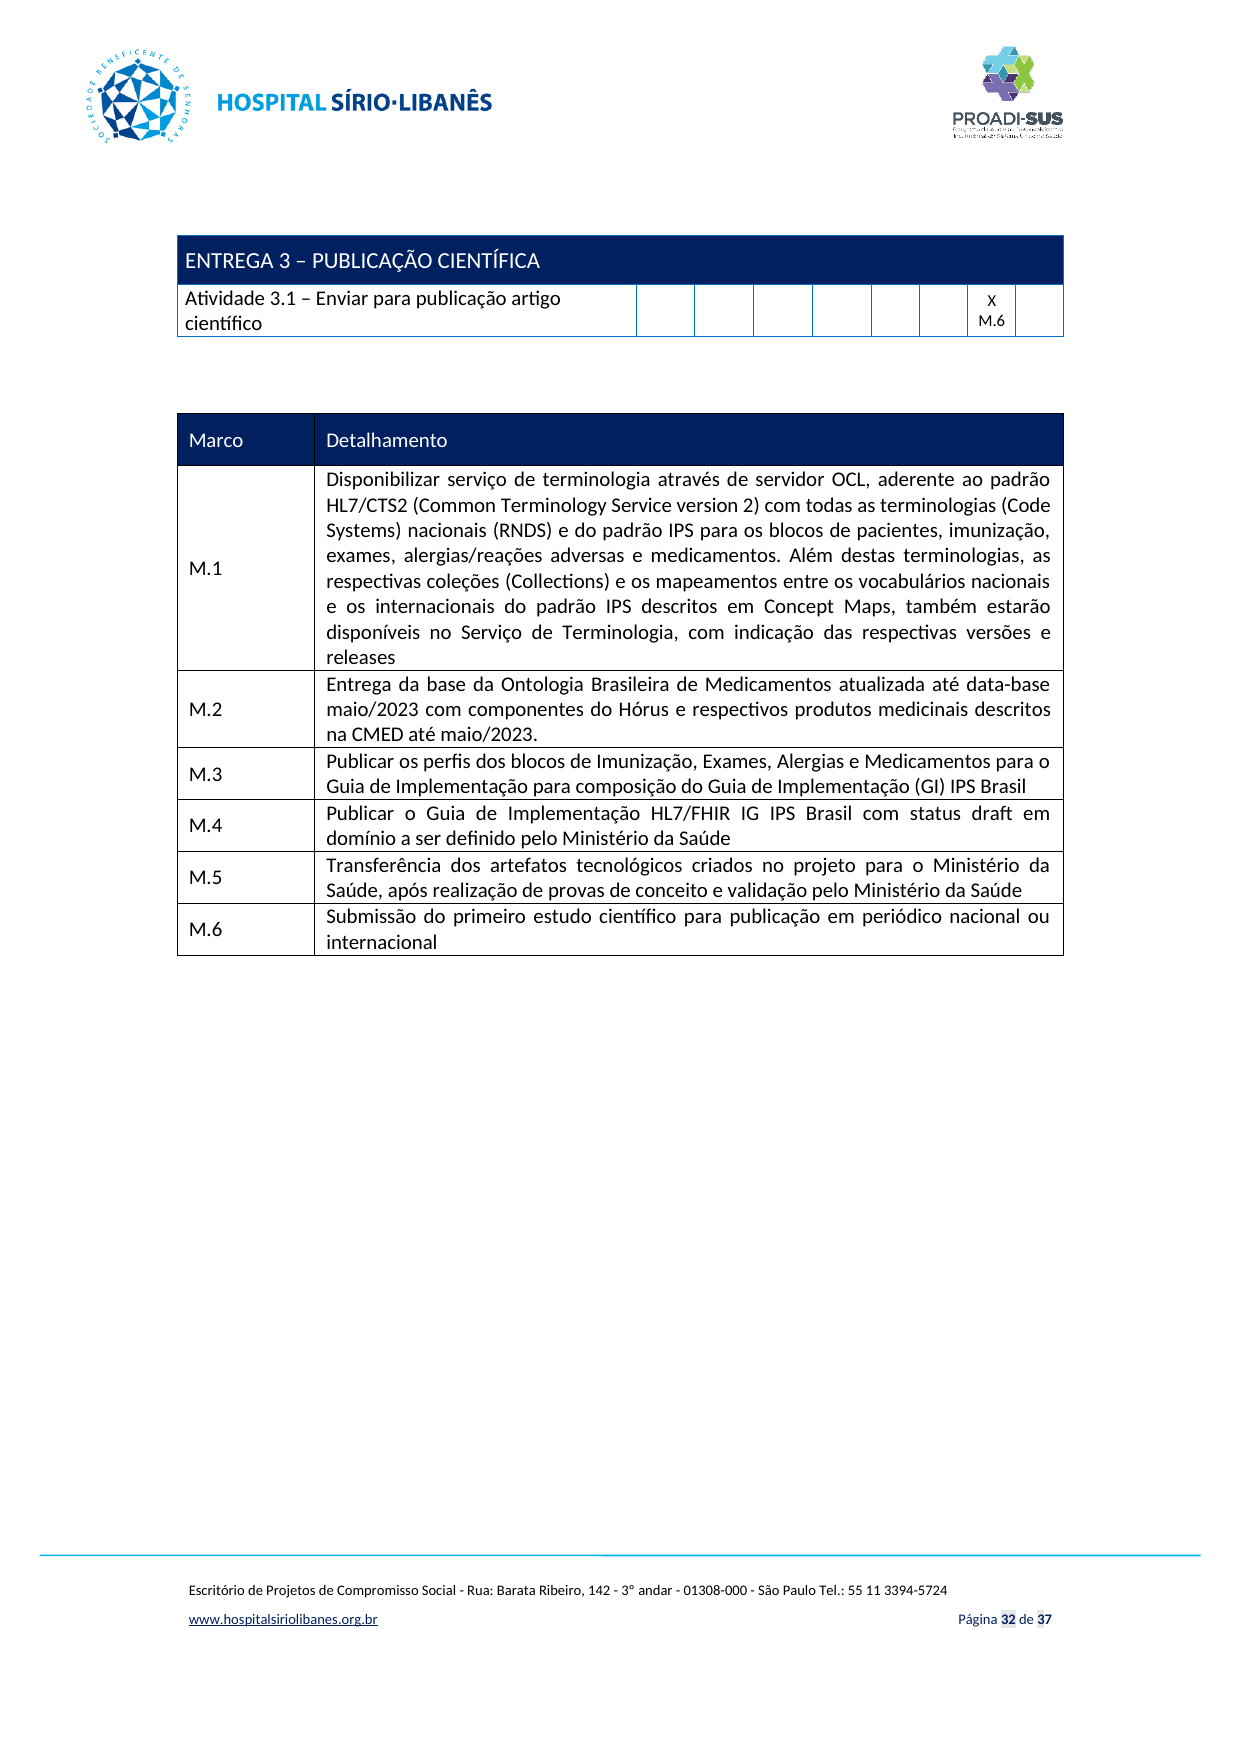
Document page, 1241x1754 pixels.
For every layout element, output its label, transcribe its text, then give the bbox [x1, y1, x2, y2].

picture [52, 16, 525, 174]
table_cell M.2 [178, 671, 314, 747]
table_cell M.6 [178, 904, 314, 954]
table_cell M.5 [178, 852, 314, 903]
table_cell M.4 [178, 800, 314, 851]
table_cell Publicar o Guia de Implementação HL7/FHIR IG IPS Brasil com status draft em domínio a ser definido pelo Ministério da Saúde [315, 800, 1063, 851]
table_cell Submissão do primeiro estudo científico para publicação em periódico nacional ou internacional [315, 904, 1063, 954]
table_cell X M.6 [968, 285, 1015, 336]
table_cell [872, 285, 919, 336]
table_cell [813, 285, 871, 336]
table_cell [695, 285, 753, 336]
table_cell Disponibilizar serviço de terminologia através de servidor OCL, aderente ao padrão HL7/CTS2 (Common Terminology Service version 2) com todas as terminologias (Code Systems) nacionais (RNDS) e do padrão IPS para os blocos de pacientes, imunização, exames, alergias/reações adversas e medicamentos. Além destas terminologias, as respectivas coleções (Collections) e os mapeamentos entre os vocabulários nacionais e os internacionais do padrão IPS descritos em Concept Maps, também estarão disponíveis no Serviço de Terminologia, com indicação das respectivas versões e releases [315, 466, 1063, 670]
table_cell [637, 285, 694, 336]
table_cell M.1 [178, 466, 314, 670]
table_cell [920, 285, 967, 336]
table_cell ENTREGA 3 – PUBLICAÇÃO CIENTÍFICA [178, 236, 1063, 284]
table_cell Publicar os perfis dos blocos de Imunização, Exames, Alergias e Medicamentos para o Guia de Implementação para composição do Guia de Implementação (GI) IPS Brasil [315, 748, 1063, 799]
table_cell [754, 285, 812, 336]
table_cell M.3 [178, 748, 314, 799]
table_cell [1016, 285, 1063, 336]
table_header Marco [178, 414, 314, 465]
table_cell Entrega da base da Ontologia Brasileira de Medicamentos atualizada até data-base maio/2023 com componentes do Hórus e respectivos produtos medicinais descritos na CMED até maio/2023. [315, 671, 1063, 747]
picture [952, 44, 1063, 139]
table_cell Atividade 3.1 – Enviar para publicação artigo científico [178, 285, 636, 336]
table_header Detalhamento [315, 414, 1063, 465]
table_cell Transferência dos artefatos tecnológicos criados no projeto para o Ministério da Saúde, após realização de provas de conceito e validação pelo Ministério da Saúde [315, 852, 1063, 903]
